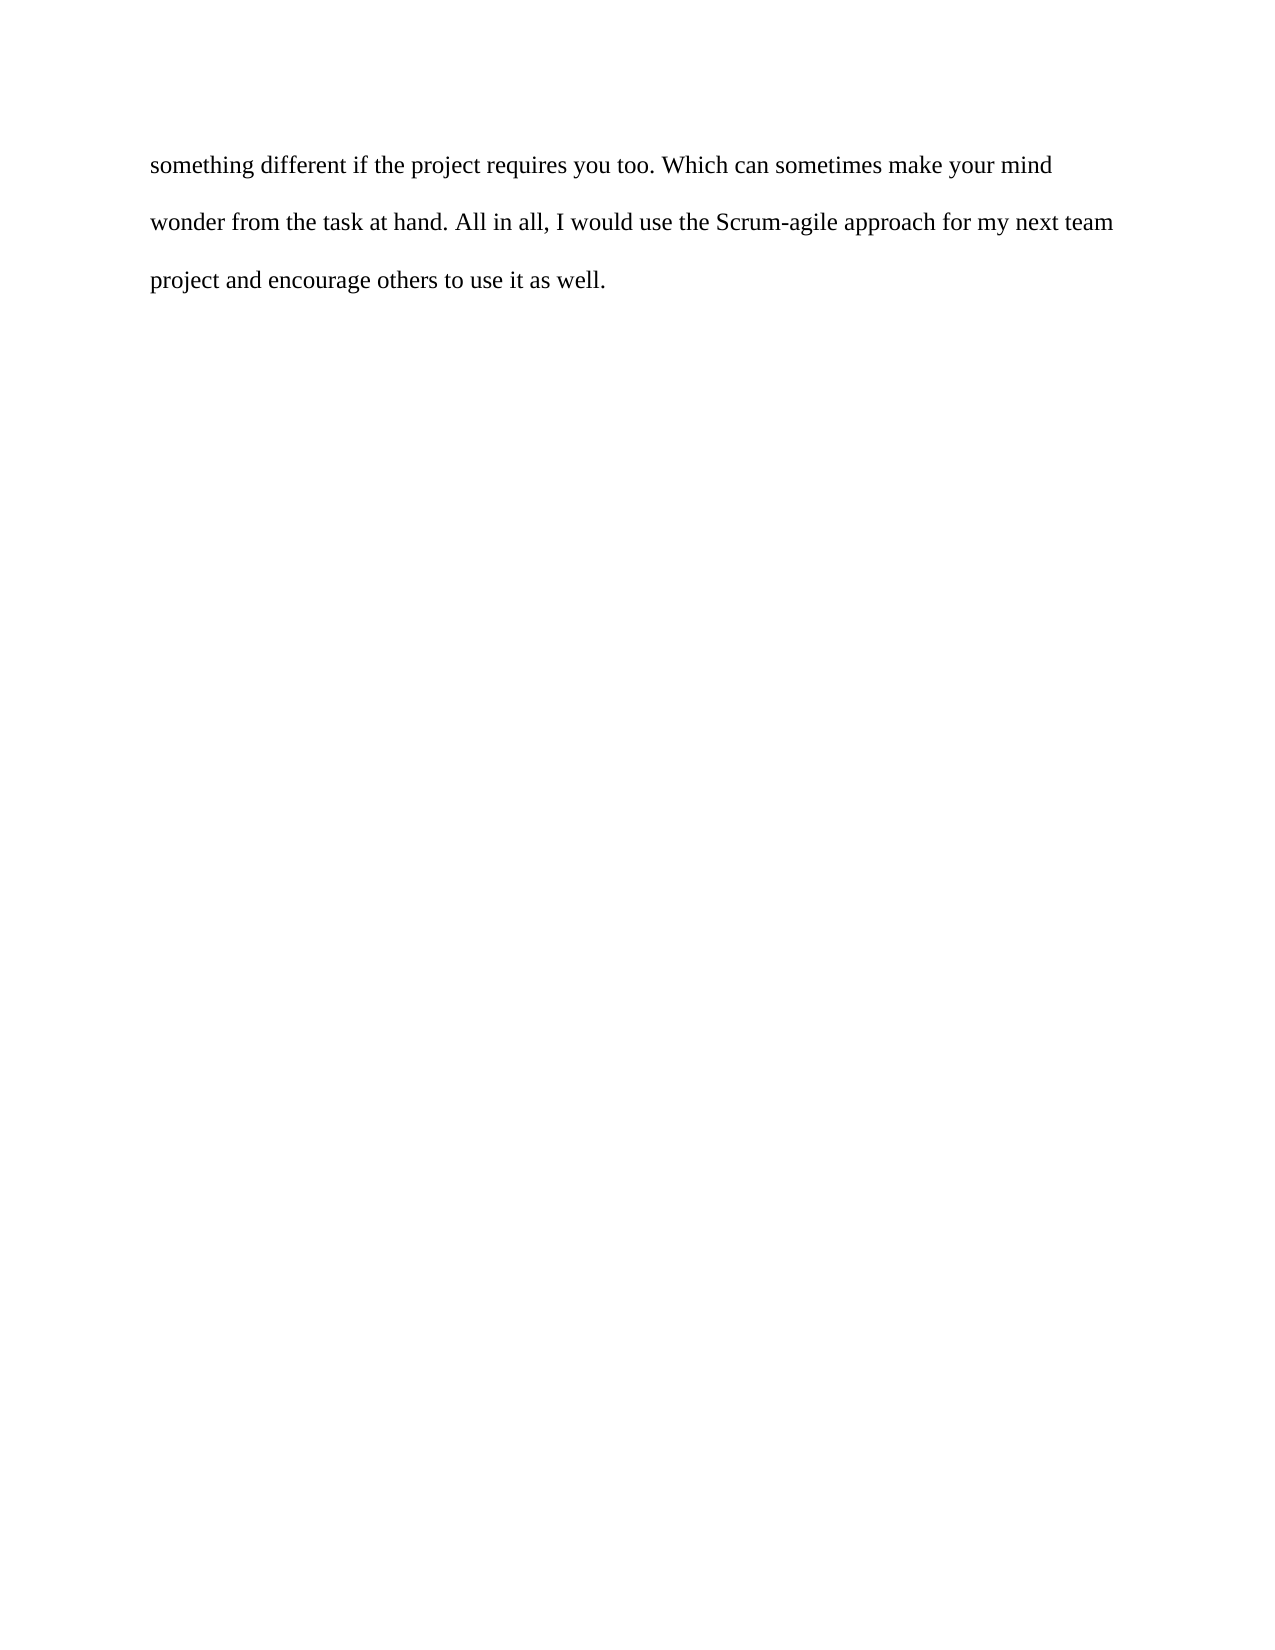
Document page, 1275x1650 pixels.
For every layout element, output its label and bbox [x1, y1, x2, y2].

text [150, 150, 1125, 294]
